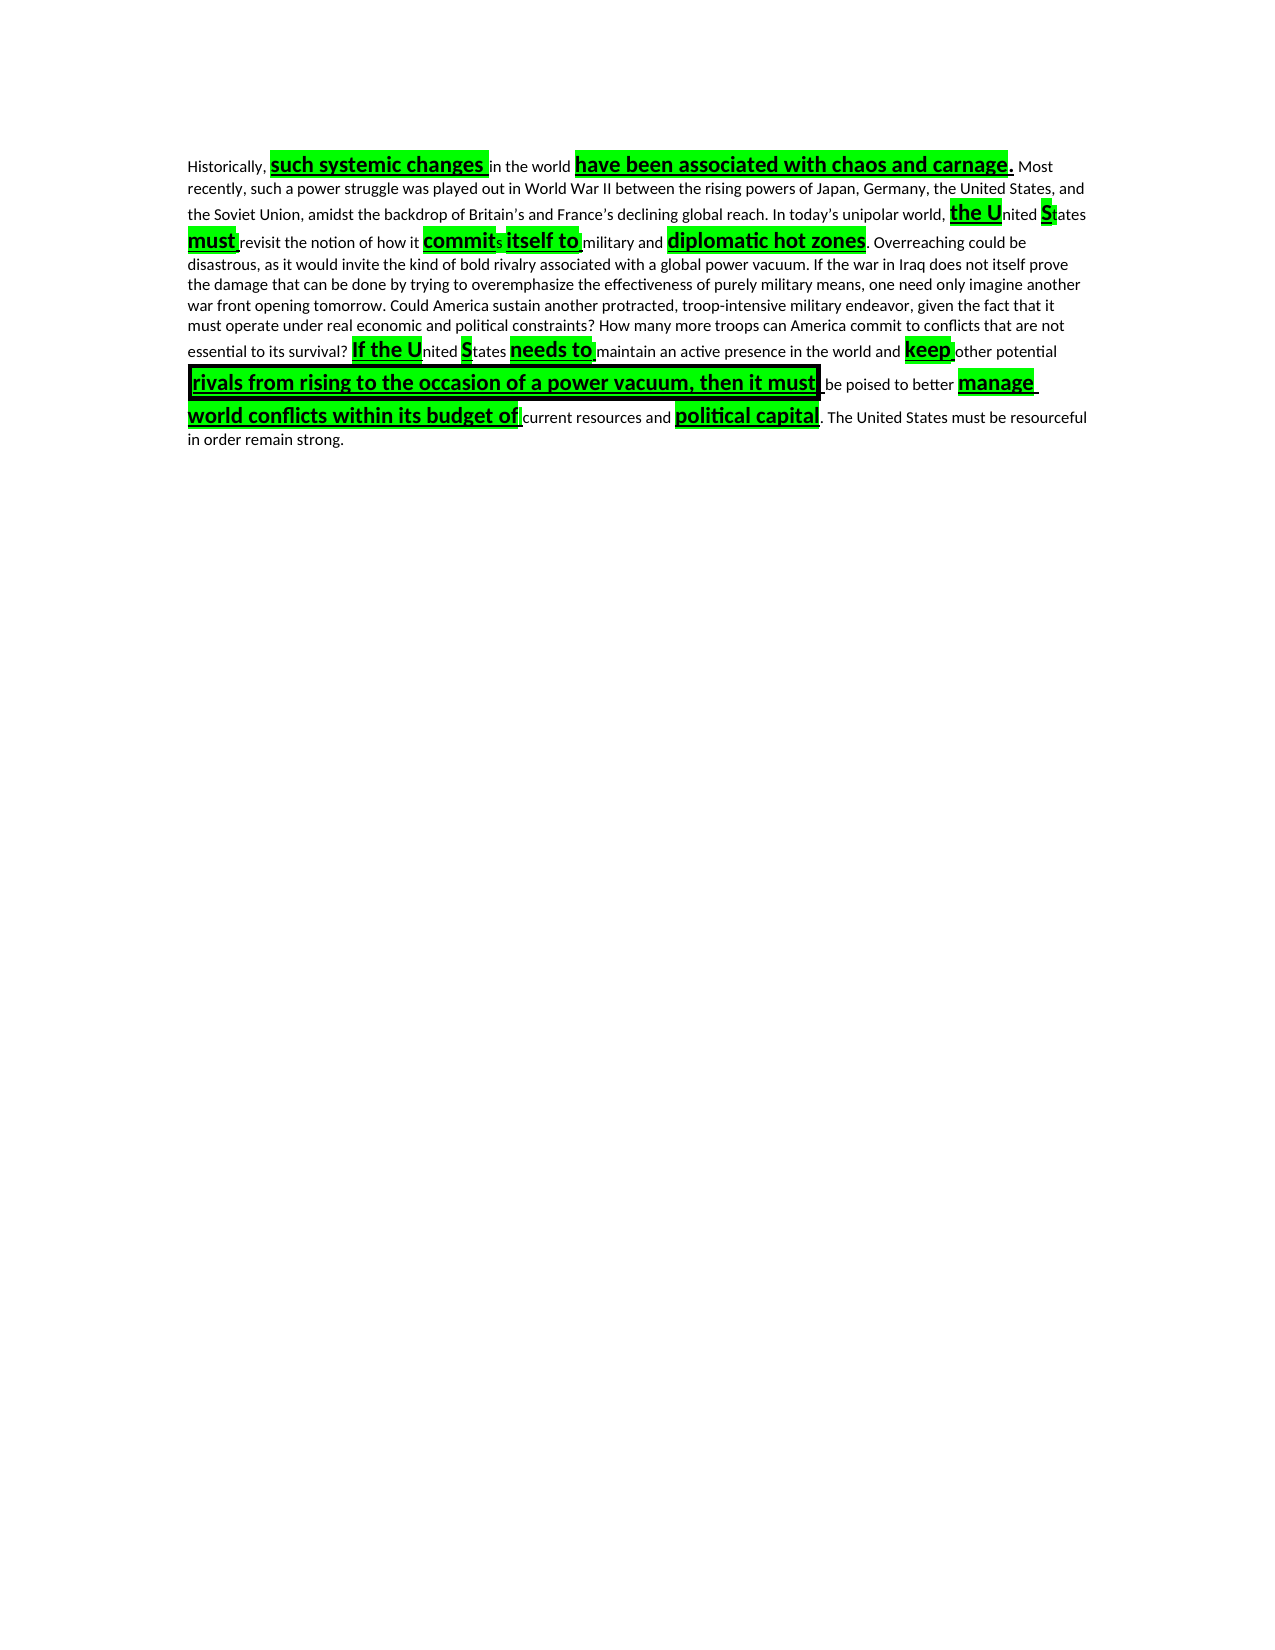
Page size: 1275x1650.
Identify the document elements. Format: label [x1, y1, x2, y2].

text [187, 150, 1087, 449]
